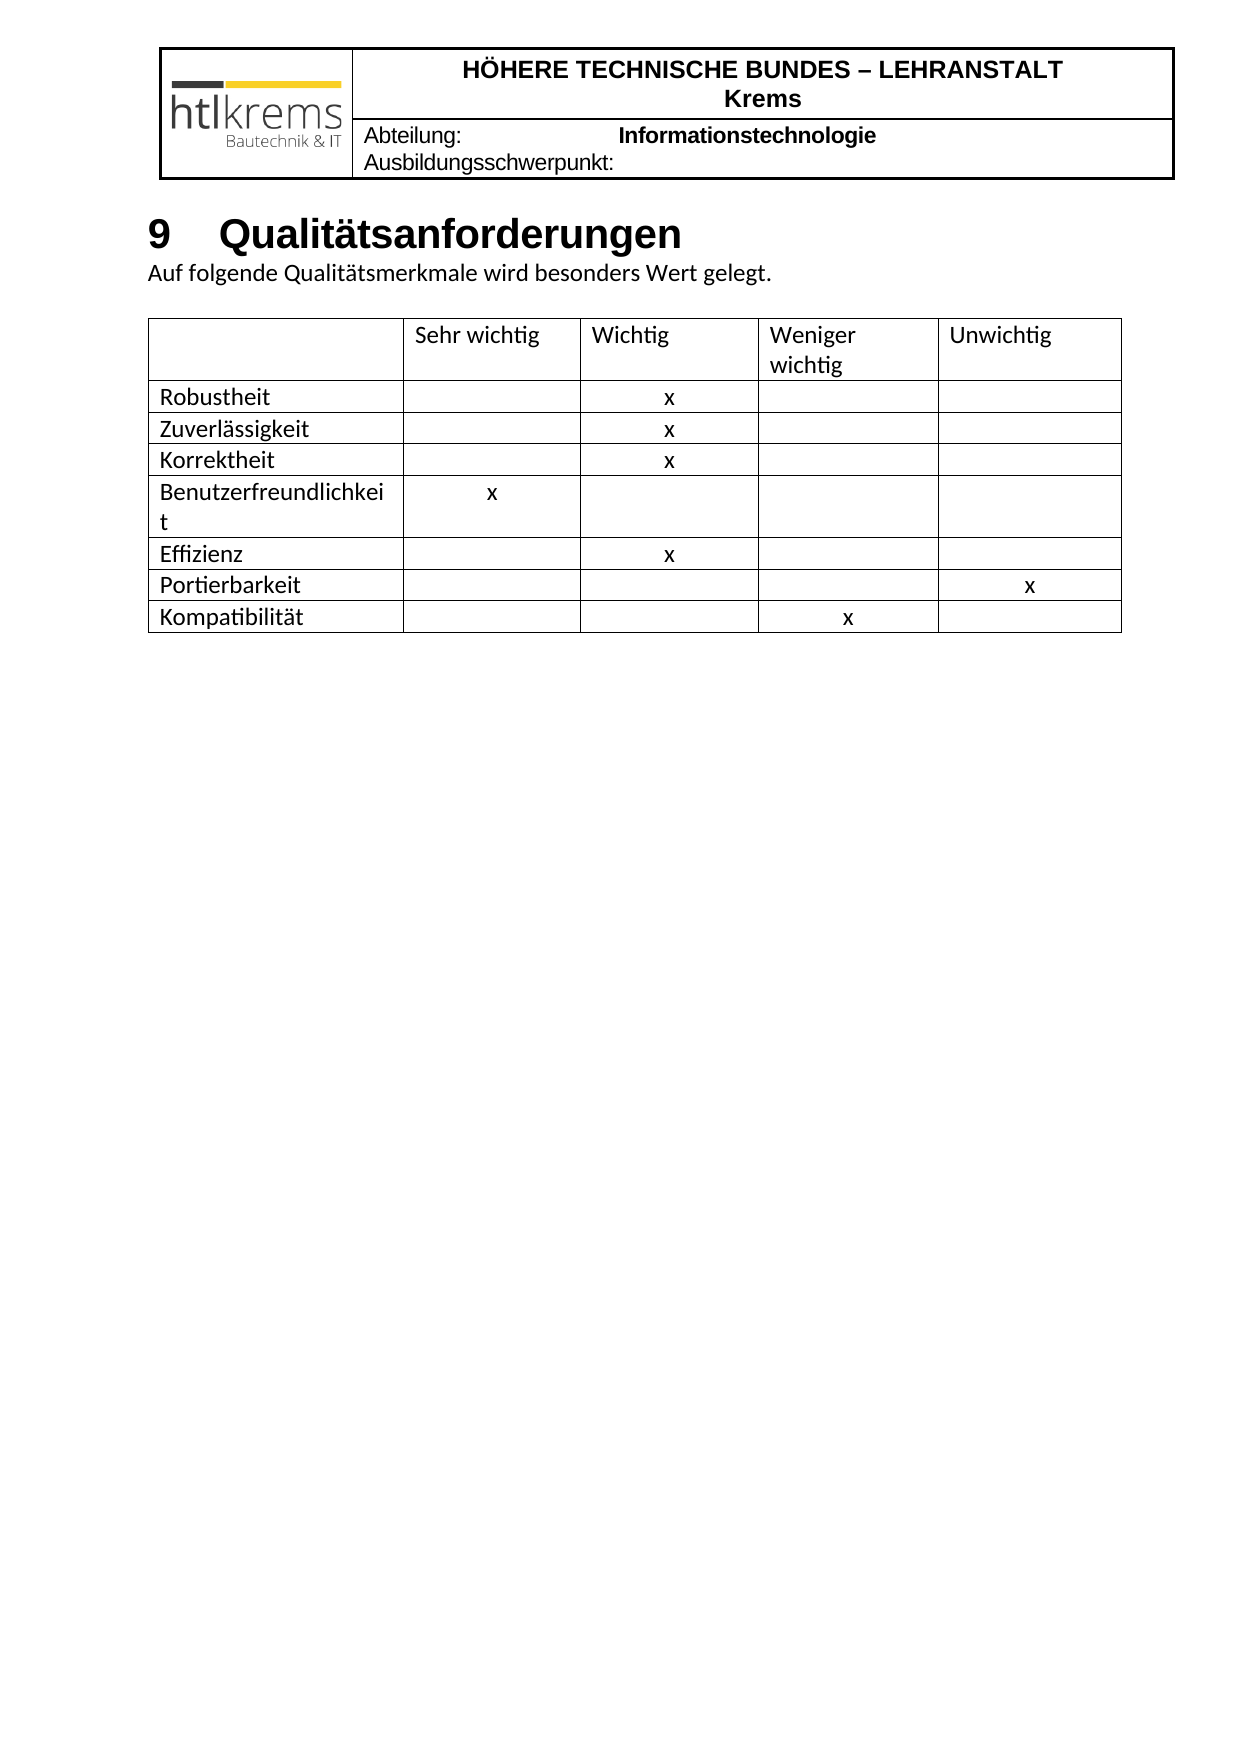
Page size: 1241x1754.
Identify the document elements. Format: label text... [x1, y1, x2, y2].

table_cell [404, 413, 580, 443]
table_cell x [581, 444, 758, 475]
table_header Unwichtig [939, 319, 1121, 380]
table_cell Effizienz [149, 538, 403, 568]
table_cell x [581, 413, 758, 443]
table_cell x [581, 538, 758, 568]
table_header Wichtig [581, 319, 758, 380]
table_cell [759, 570, 938, 600]
table_cell [939, 444, 1121, 475]
table_cell [759, 476, 938, 537]
table_cell [581, 570, 758, 600]
table_cell [404, 538, 580, 568]
table_cell [759, 444, 938, 475]
table_cell [939, 601, 1121, 632]
table_cell [759, 413, 938, 443]
table_cell Korrektheit [149, 444, 403, 475]
table_cell [404, 444, 580, 475]
table_header Weniger wichtig [759, 319, 938, 380]
table_cell x [939, 570, 1121, 600]
table_cell [939, 381, 1121, 412]
table_cell Zuverlässigkeit [149, 413, 403, 443]
table_cell Benutzerfreundlichkeit [149, 476, 403, 537]
table_cell [939, 413, 1121, 443]
table_header Sehr wichtig [404, 319, 580, 380]
subtitle Qualitätsanforderungen [148, 209, 1122, 257]
table_cell x [404, 476, 580, 537]
table_header [149, 319, 403, 380]
table_cell Robustheit [149, 381, 403, 412]
table_cell [759, 538, 938, 568]
table_cell Portierbarkeit [149, 570, 403, 600]
table_cell [404, 601, 580, 632]
table_cell x [581, 381, 758, 412]
table_cell Kompatibilität [149, 601, 403, 632]
picture [171, 81, 342, 147]
table_cell [404, 570, 580, 600]
table_cell [581, 601, 758, 632]
table_cell [404, 381, 580, 412]
table_cell [581, 476, 758, 537]
table_cell [939, 538, 1121, 568]
text Auf folgende Qualitätsmerkmale wird besonders Wert gelegt. [148, 257, 1122, 287]
table_cell x [759, 601, 938, 632]
table_cell [939, 476, 1121, 537]
table_cell [759, 381, 938, 412]
